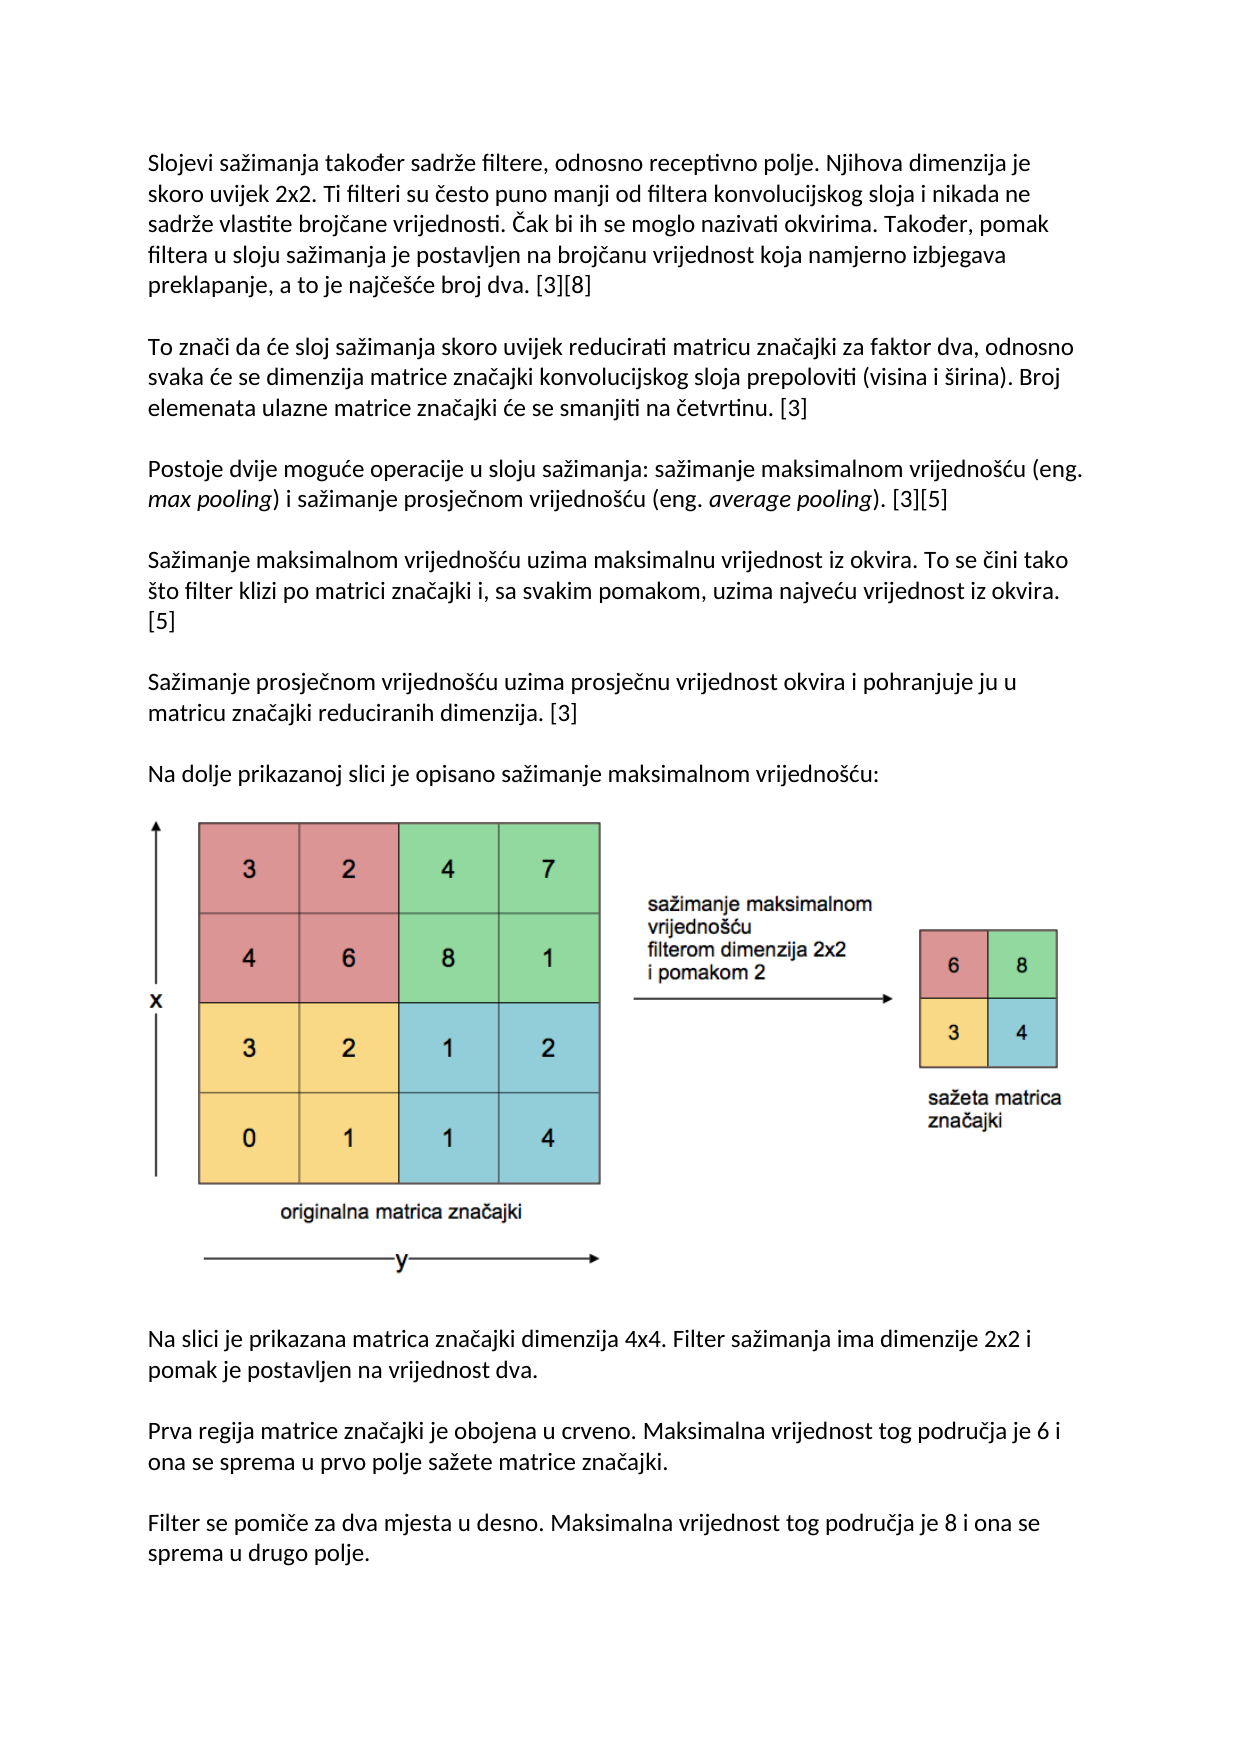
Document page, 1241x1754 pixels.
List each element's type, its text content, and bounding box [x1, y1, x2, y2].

text Prva regija matrice značajki je obojena u crveno. Maksimalna vrijednost tog područja je 6 i ona se sprema u prvo polje sažete matrice značajki. [148, 1415, 1093, 1476]
picture [147, 788, 1092, 1294]
text Na slici je prikazana matrica značajki dimenzija 4x4. Filter sažimanja ima dimenzije 2x2 i pomak je postavljen na vrijednost dva. [148, 1324, 1093, 1385]
text Sažimanje prosječnom vrijednošću uzima prosječnu vrijednost okvira i pohranjuje ju u matricu značajki reduciranih dimenzija. [3] [148, 666, 1093, 727]
text Filter se pomiče za dva mjesta u desno. Maksimalna vrijednost tog područja je 8 i ona se sprema u drugo polje. [148, 1507, 1093, 1568]
text Postoje dvije moguće operacije u sloju sažimanja: sažimanje maksimalnom vrijednošću (eng. max pooling) i sažimanje prosječnom vrijednošću (eng. average pooling). [3][5] [148, 453, 1093, 514]
text Slojevi sažimanja također sadrže filtere, odnosno receptivno polje. Njihova dimenzija je skoro uvijek 2x2. Ti filteri su često puno manji od filtera konvolucijskog sloja i nikada ne sadrže vlastite brojčane vrijednosti. Čak bi ih se moglo nazivati okvirima. Također, pomak filtera u sloju sažimanja je postavljen na brojčanu vrijednost koja namjerno izbjegava preklapanje, a to je najčešće broj dva. [3][8] [148, 148, 1093, 300]
text Sažimanje maksimalnom vrijednošću uzima maksimalnu vrijednost iz okvira. To se čini tako što filter klizi po matrici značajki i, sa svakim pomakom, uzima najveću vrijednost iz okvira. [5] [148, 544, 1093, 636]
text To znači da će sloj sažimanja skoro uvijek reducirati matricu značajki za faktor dva, odnosno svaka će se dimenzija matrice značajki konvolucijskog sloja prepoloviti (visina i širina). Broj elemenata ulazne matrice značajki će se smanjiti na četvrtinu. [3] [148, 331, 1093, 422]
text Na dolje prikazanoj slici je opisano sažimanje maksimalnom vrijednošću: [148, 758, 1093, 788]
